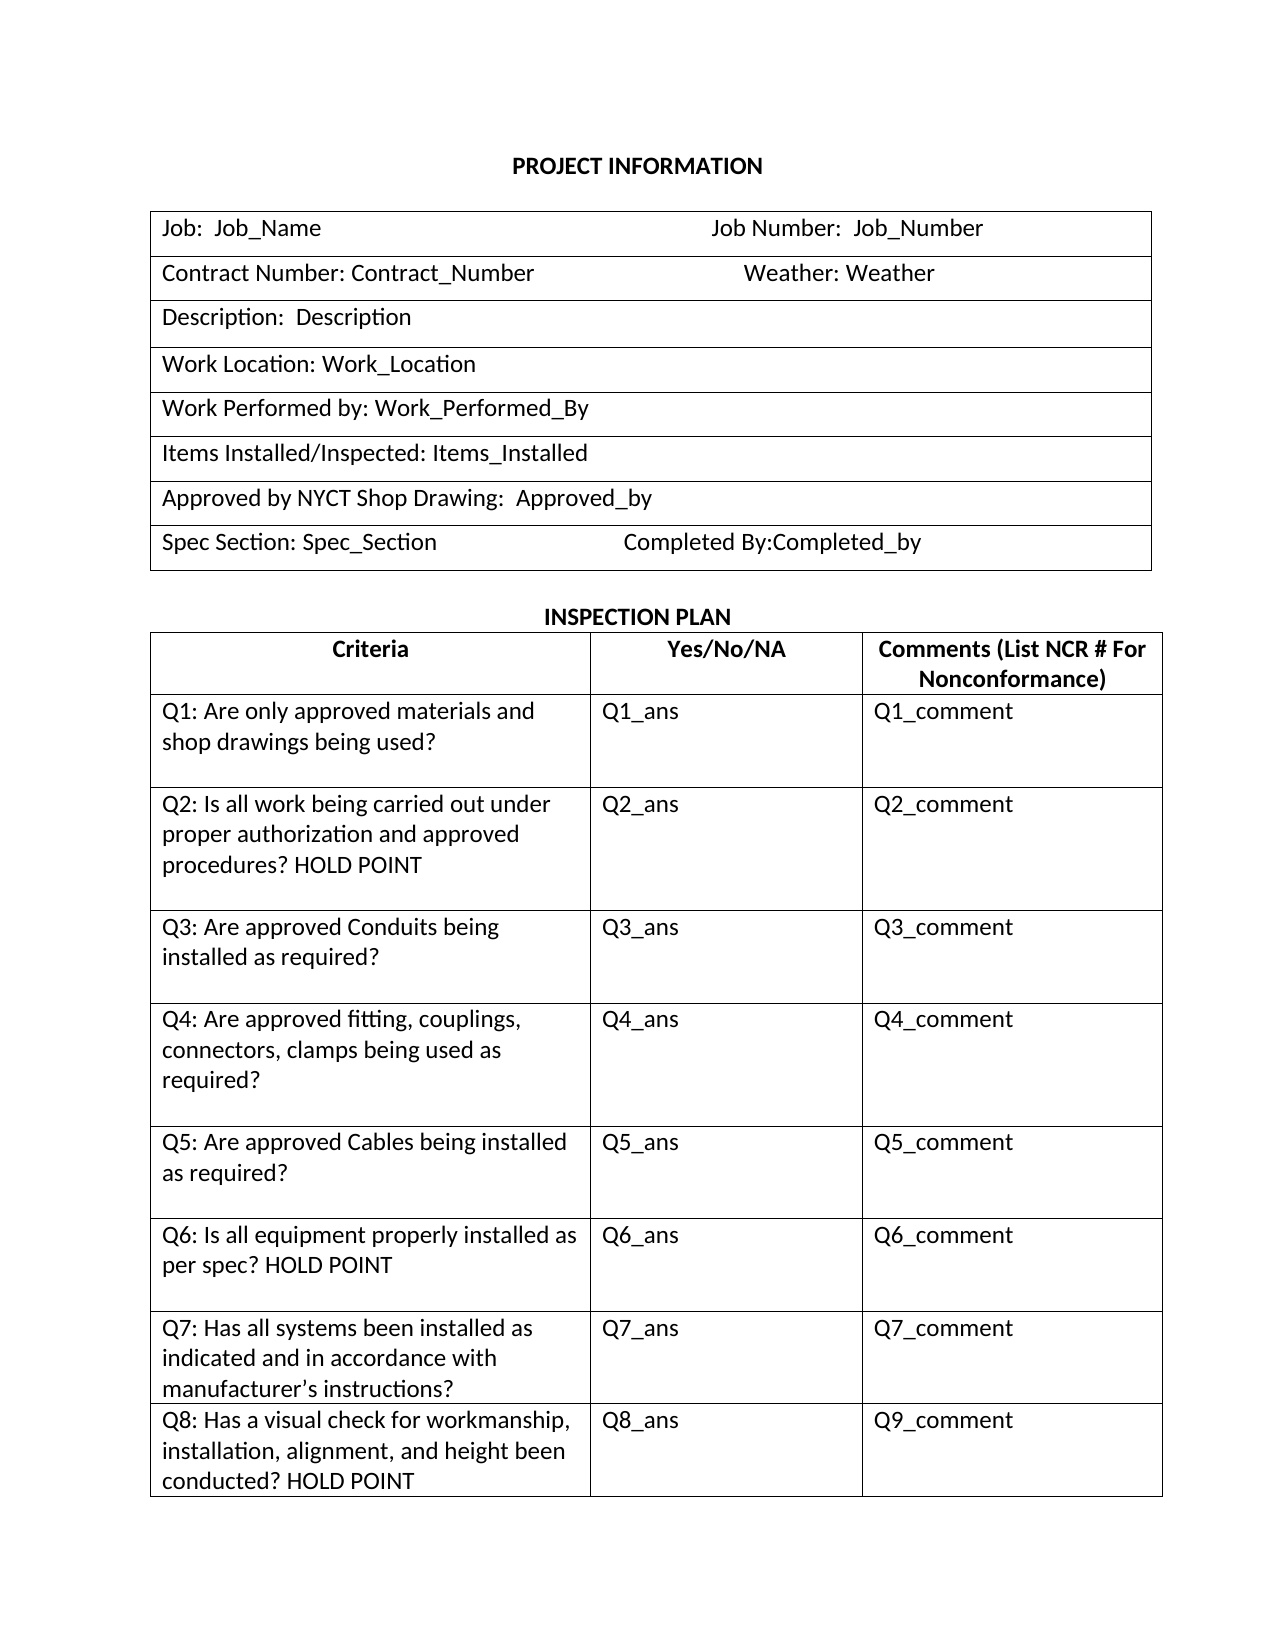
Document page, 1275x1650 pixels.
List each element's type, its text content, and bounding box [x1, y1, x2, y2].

table_cell Q2: Is all work being carried out under proper authorization and approved procedures? HOLD POINT [151, 788, 590, 910]
table_cell Work Location: [151, 348, 1151, 392]
table_cell Approved by NYCT Shop Drawing: [151, 482, 1151, 525]
table_cell Items Installed/Inspected: [151, 437, 1151, 481]
table_header Criteria [151, 633, 590, 694]
table_cell Work Performed by: [151, 393, 1151, 436]
table_cell Q7: Has all systems been installed as indicated and in accordance with manufacturer’s instructions? [151, 1312, 590, 1403]
table_cell Spec Section: Completed By: [151, 526, 1151, 570]
table_header Job: Job Number: [151, 212, 1151, 256]
table_cell Q3: Are approved Conduits being installed as required? [151, 911, 590, 1002]
table_header Yes/No/NA [591, 633, 862, 694]
table_cell Q4: Are approved fitting, couplings, connectors, clamps being used as required? [151, 1004, 590, 1126]
text PROJECT INFORMATION [150, 150, 1125, 181]
table_header Comments (List NCR # For Nonconformance) [863, 633, 1162, 694]
table_cell Q5: Are approved Cables being installed as required? [151, 1127, 590, 1218]
table_cell Description: [151, 301, 1151, 347]
table_cell Contract Number: Weather: [151, 257, 1151, 300]
text INSPECTION PLAN [150, 601, 1125, 632]
table_cell Q8: Has a visual check for workmanship, installation, alignment, and height been conducted? HOLD POINT [151, 1404, 590, 1496]
table_cell Q1: Are only approved materials and shop drawings being used? [151, 695, 590, 787]
table_cell Q6: Is all equipment properly installed as per spec? HOLD POINT [151, 1219, 590, 1311]
